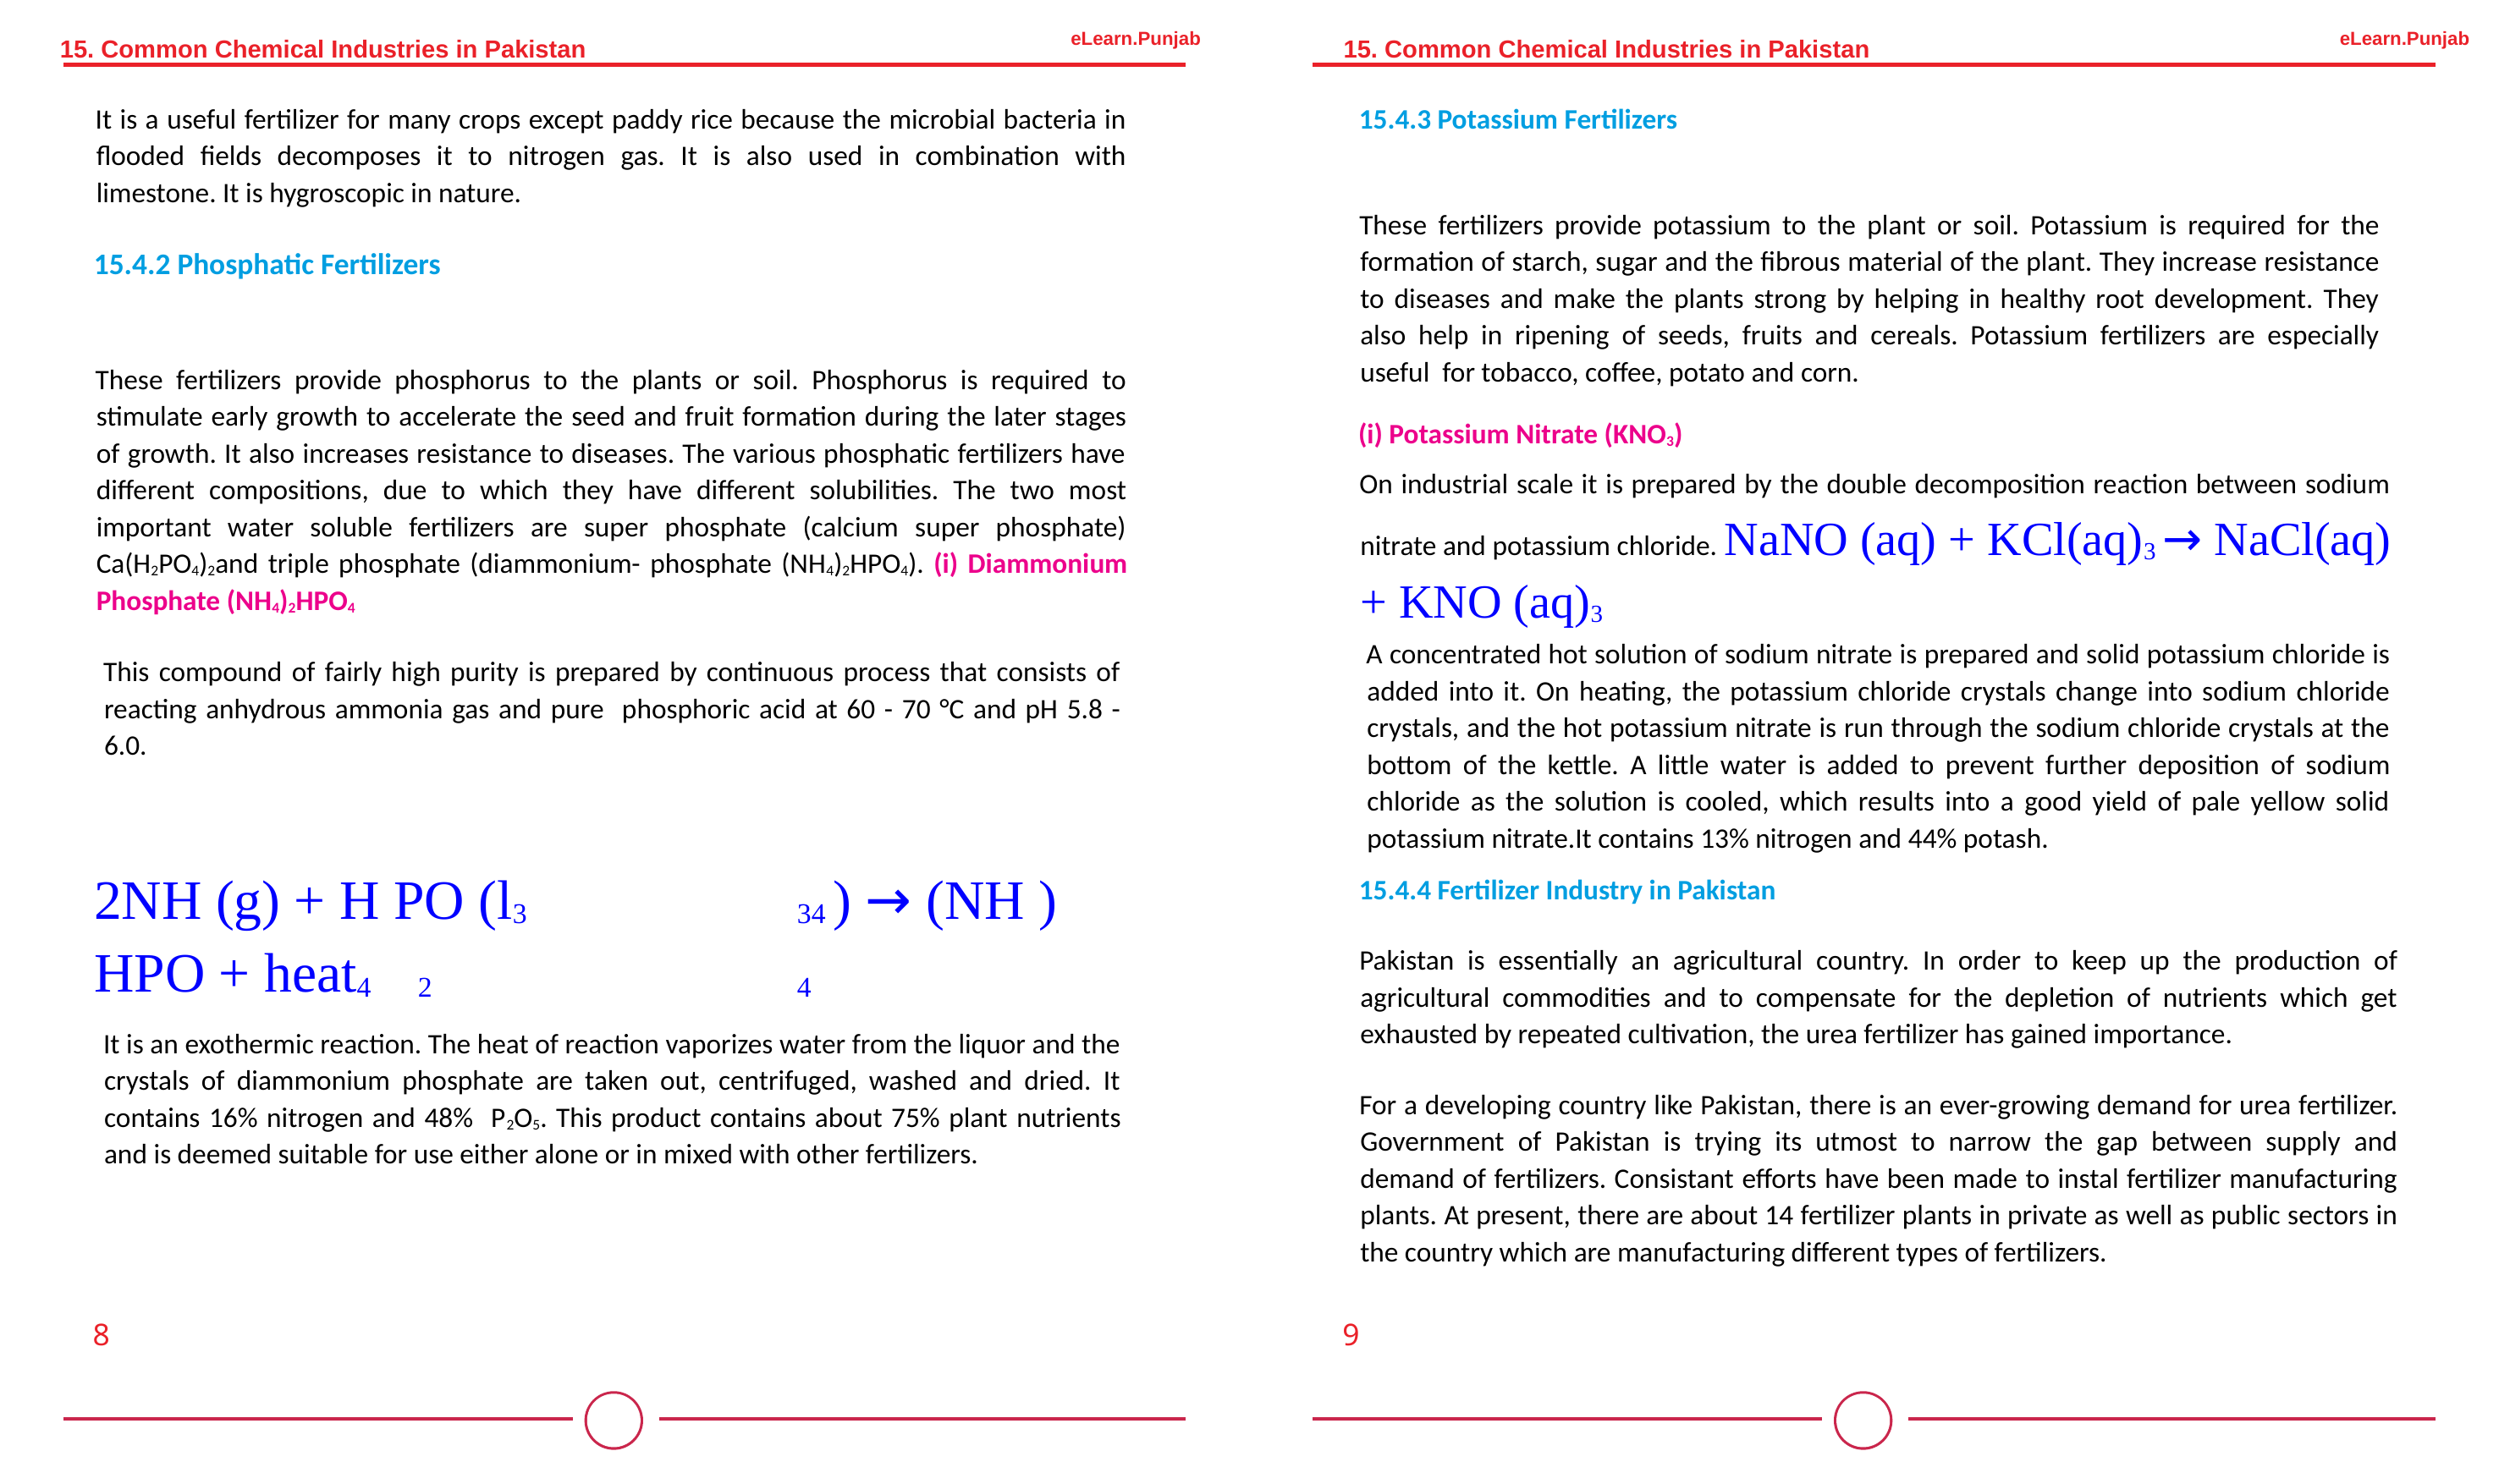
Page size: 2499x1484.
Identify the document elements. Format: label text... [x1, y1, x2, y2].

text Pakistan is essentially an agricultural country. In order to keep up the production of agricultural commodities and to compensate for the depletion of nutrients which get exhausted by repeated cultivation, the urea fertilizer has gained importance. [1359, 943, 2398, 1051]
text For a developing country like Pakistan, there is an ever-growing demand for urea fertilizer. Government of Pakistan is trying its utmost to narrow the gap between supply and demand of fertilizers. Consistant efforts have been made to instal fertilizer manufacturing plants. At present, there are about 14 fertilizer plants in private as well as public sectors in the country which are manufacturing different types of fertilizers. [1359, 1087, 2398, 1269]
text A concentrated hot solution of sodium nitrate is prepared and solid potassium chloride is added into it. On heating, the potassium chloride crystals change into sodium chloride crystals, and the hot potassium nitrate is run through the sodium chloride crystals at the bottom of the kettle. A little water is added to prevent further deposition of sodium chloride as the solution is cooled, which results into a good yield of pale yellow solid potassium nitrate.It contains 13% nitrogen and 44% potash. [1366, 636, 2392, 855]
text On industrial scale it is prepared by the double decomposition reaction between sodium nitrate and potassium chloride. NaNO (aq) + KCl(aq)3 → NaCl(aq) + KNO (aq)3 [1359, 466, 2392, 628]
subtitle (i) Potassium Nitrate (KNO3) [1358, 416, 2398, 451]
text It is an exothermic reaction. The heat of reaction vaporizes water from the liquor and the crystals of diammonium phosphate are taken out, centrifuged, washed and dried. It contains 16% nitrogen and 48% P2O5. This product contains about 75% plant nutrients and is deemed suitable for use either alone or in mixed with other fertilizers. [103, 1026, 1122, 1171]
text This compound of fairly high purity is prepared by continuous process that consists of reacting anhydrous ammonia gas and pure phosphoric acid at 60 - 70 °C and pH 5.8 - 6.0. [103, 654, 1122, 762]
text 8 9 [92, 1314, 2400, 1355]
text It is a useful fertilizer for many crops except paddy rice because the microbial bacteria in flooded fields decomposes it to nitrogen gas. It is also used in combination with limestone. It is hygroscopic in nature. [95, 102, 1127, 209]
subtitle 15.4.4 Fertilizer Industry in Pakistan [1359, 872, 2398, 907]
text These fertilizers provide potassium to the plant or soil. Potassium is required for the formation of starch, sugar and the fibrous material of the plant. They increase resistance to diseases and make the plants strong by helping in healthy root development. They also help in ripening of seeds, fruits and cereals. Potassium fertilizers are especially useful for tobacco, coffee, potato and corn. [1359, 207, 2381, 388]
text These fertilizers provide phosphorus to the plants or soil. Phosphorus is required to stimulate early growth to accelerate the seed and fruit formation during the later stages of growth. It also increases resistance to diseases. The various phosphatic fertilizers have different compositions, due to which they have different solubilities. The two most important water soluble fertilizers are super phosphate (calcium super phosphate) Ca(H2PO4)2and triple phosphate (diammonium- phosphate (NH4)2HPO4). (i) Diammonium Phosphate (NH4)2HPO4 [95, 361, 1127, 617]
subtitle 15.4.3 Potassium Fertilizers [1359, 102, 2398, 135]
subtitle 15.4.2 Phosphatic Fertilizers [94, 245, 1064, 282]
subtitle 2NH (g) + H PO (l3 3 4 ) → (NH ) HPO + heat4 2 4 [94, 860, 1135, 1004]
